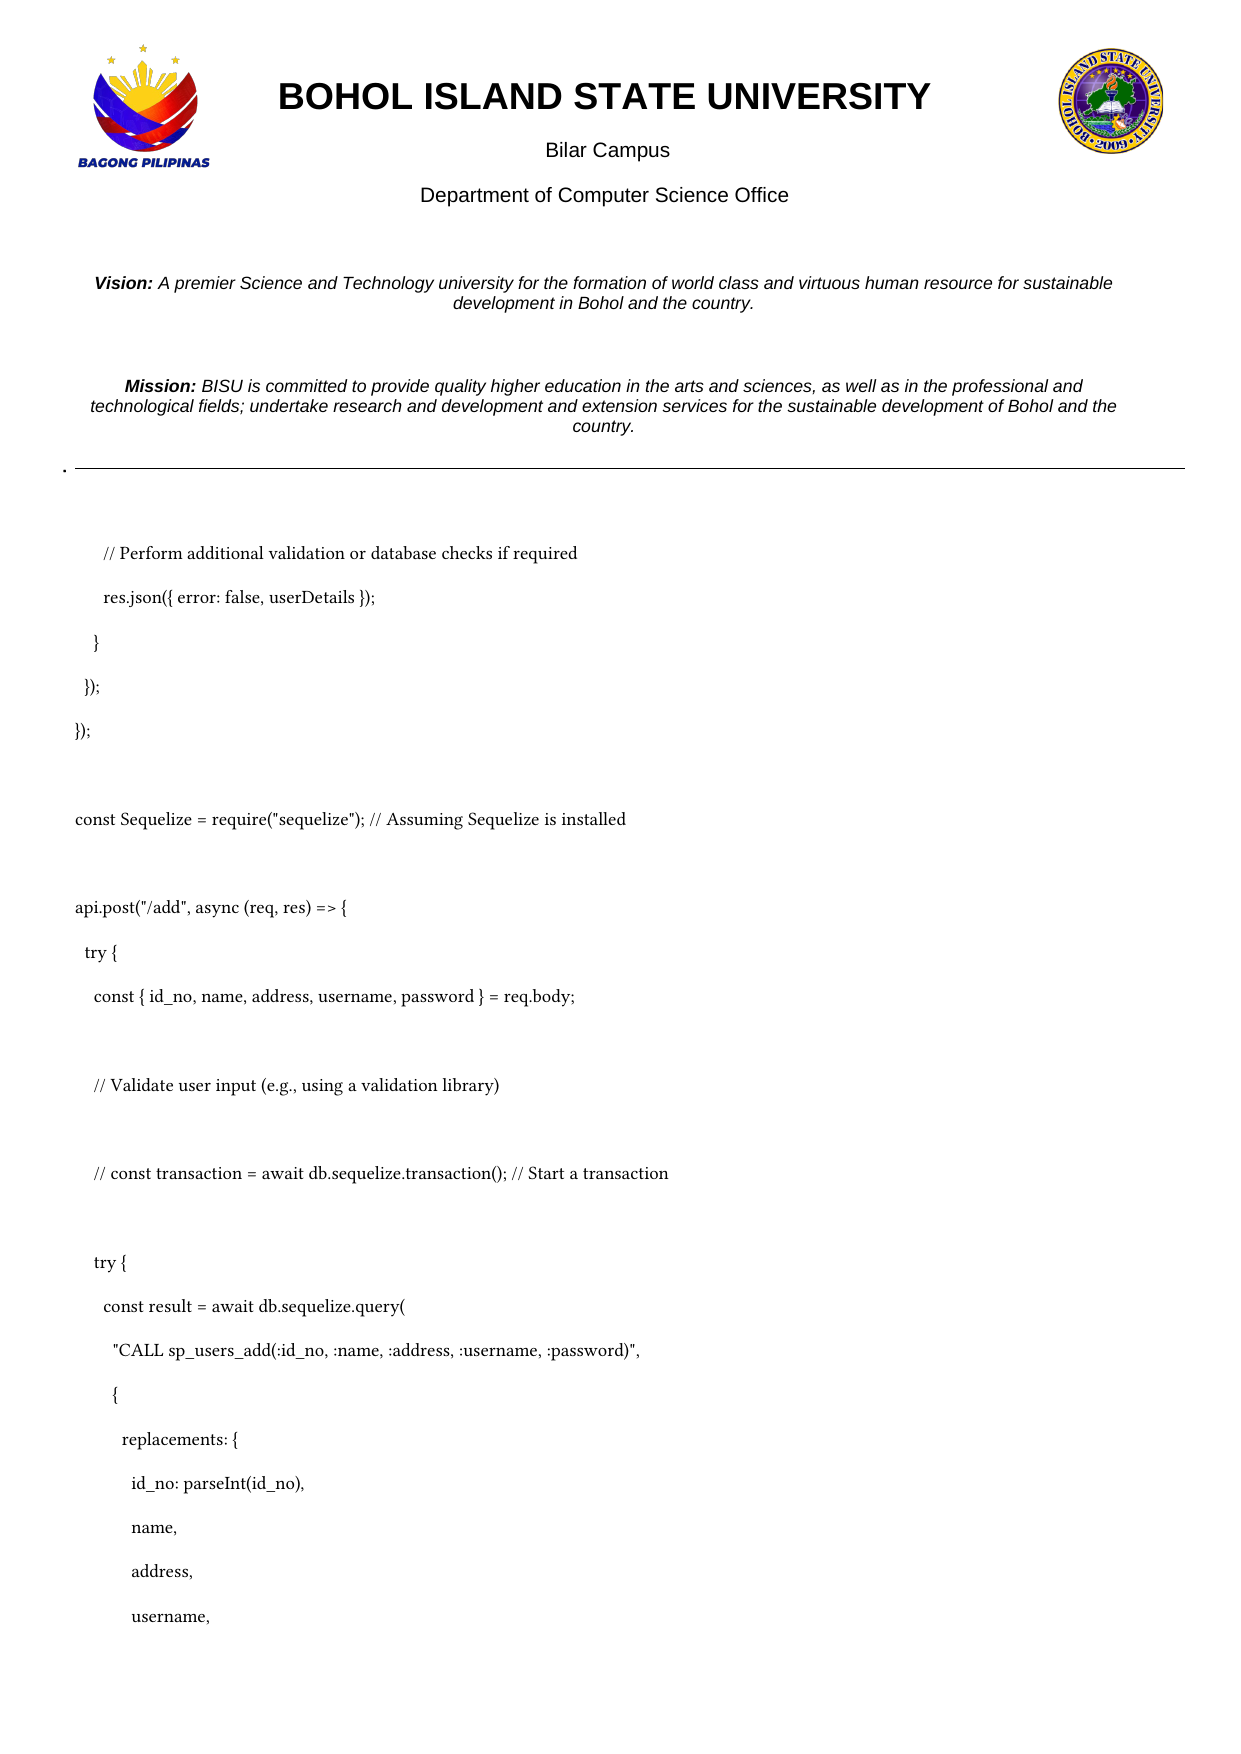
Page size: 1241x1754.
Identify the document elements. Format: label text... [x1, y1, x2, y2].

text "CALL sp_users_add(:id_no, :name, :address, :username, :password)", [75, 1340, 1134, 1361]
text { [75, 1384, 1134, 1405]
text id_no: parseInt(id_no), [75, 1473, 1134, 1494]
text address, [75, 1561, 1134, 1582]
picture [77, 43, 210, 168]
text }); [75, 676, 1134, 697]
text replacements: { [75, 1428, 1134, 1450]
text name, [75, 1517, 1134, 1538]
text // const transaction = await db.sequelize.transaction(); // Start a transaction [75, 1163, 1134, 1184]
text } [75, 631, 1134, 653]
text }); [75, 720, 1134, 741]
text api.post("/add", async (req, res) => { [75, 897, 1134, 918]
text // Validate user input (e.g., using a validation library) [75, 1074, 1134, 1096]
text username, [75, 1605, 1134, 1627]
picture [1058, 48, 1164, 154]
text const Sequelize = require("sequelize"); // Assuming Sequelize is installed [75, 808, 1134, 830]
text // Perform additional validation or database checks if required [75, 543, 1134, 564]
text const result = await db.sequelize.query( [75, 1296, 1134, 1317]
text try { [75, 941, 1134, 963]
text const { id_no, name, address, username, password } = req.body; [75, 986, 1134, 1007]
text try { [75, 1251, 1134, 1273]
text res.json({ error: false, userDetails }); [75, 587, 1134, 608]
